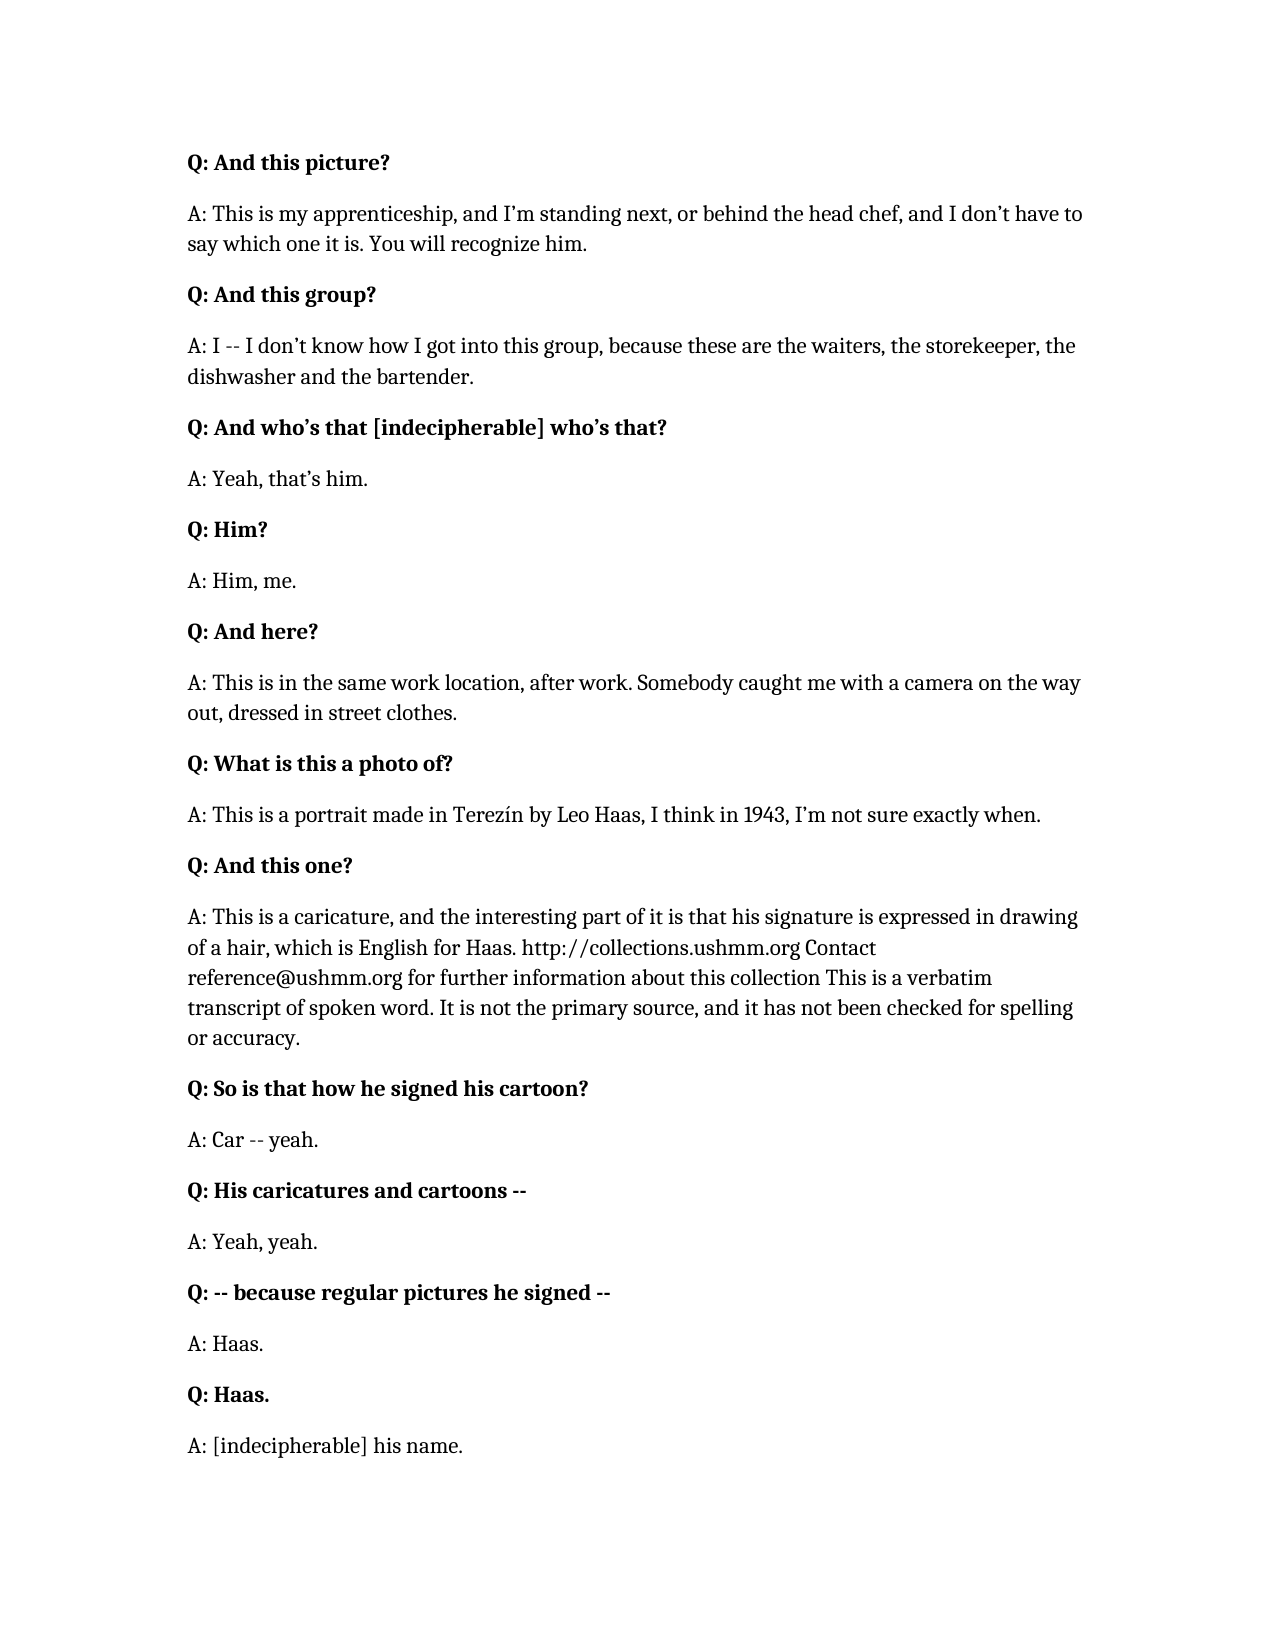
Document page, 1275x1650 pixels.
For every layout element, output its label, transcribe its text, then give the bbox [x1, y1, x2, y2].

text Q: What is this a photo of? [187, 751, 1087, 777]
text Q: So is that how he signed his cartoon? [187, 1076, 1087, 1102]
text Q: And this group? [187, 282, 1087, 309]
text A: I -- I don’t know how I got into this group, because these are the waiters, the storekeeper, the dishwasher and the bartender. [187, 333, 1087, 390]
text Q: And here? [187, 619, 1087, 645]
text A: Haas. [187, 1331, 1087, 1358]
text Q: -- because regular pictures he signed -- [187, 1280, 1087, 1307]
text A: This is a caricature, and the interesting part of it is that his signature is expressed in drawing of a hair, which is English for Haas. http://collections.ushmm.org Contact reference@ushmm.org for further information about this collection This is a verbatim transcript of spoken word. It is not the primary source, and it has not been checked for spelling or accuracy. [187, 904, 1087, 1051]
text A: This is a portrait made in Terezín by Leo Haas, I think in 1943, I’m not sure exactly when. [187, 802, 1087, 828]
text Q: And this one? [187, 853, 1087, 879]
text Q: Him? [187, 517, 1087, 543]
text A: Yeah, that’s him. [187, 466, 1087, 492]
text A: Yeah, yeah. [187, 1229, 1087, 1256]
text Q: And this picture? [187, 150, 1087, 176]
text A: This is my apprenticeship, and I’m standing next, or behind the head chef, and I don’t have to say which one it is. You will recognize him. [187, 201, 1087, 258]
text A: This is in the same work location, after work. Somebody caught me with a camera on the way out, dressed in street clothes. [187, 670, 1087, 726]
text Q: Haas. [187, 1382, 1087, 1409]
text Q: His caricatures and cartoons -- [187, 1178, 1087, 1204]
text A: Him, me. [187, 568, 1087, 594]
text Q: And who’s that [indecipherable] who’s that? [187, 414, 1087, 441]
text A: Car -- yeah. [187, 1127, 1087, 1153]
text A: [indecipherable] his name. [187, 1433, 1087, 1460]
